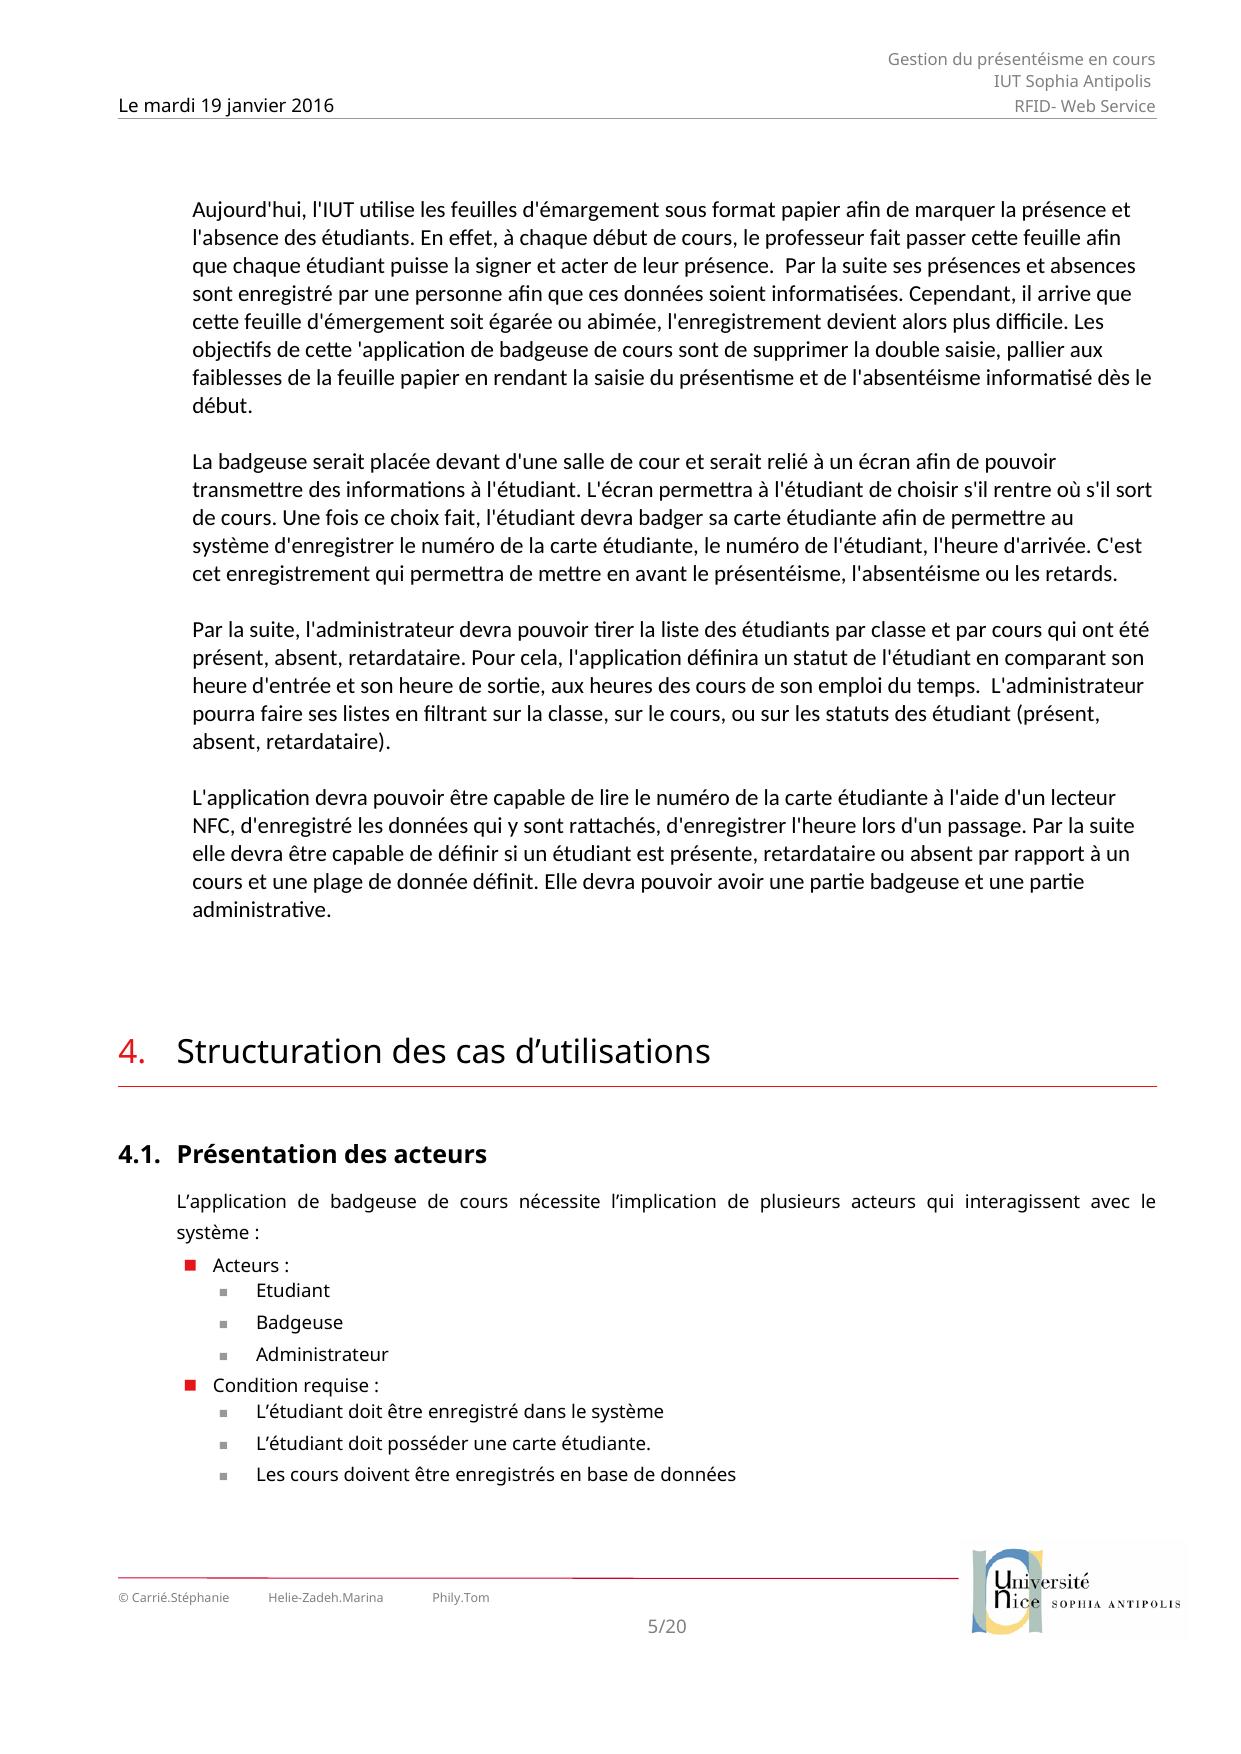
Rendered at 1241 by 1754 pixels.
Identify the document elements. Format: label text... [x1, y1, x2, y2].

list Condition requise : [183, 1373, 1157, 1398]
subtitle Structuration des cas d’utilisations [118, 1028, 1157, 1086]
picture [958, 1539, 1190, 1641]
text L'application devra pouvoir être capable de lire le numéro de la carte étudiante à l'aide d'un lecteur NFC, d'enregistré les données qui y sont rattachés, d'enregistrer l'heure lors d'un passage. Par la suite elle devra être capable de définir si un étudiant est présente, retardataire ou absent par rapport à un cours et une plage de donnée définit. Elle devra pouvoir avoir une partie badgeuse et une partie administrative. [192, 783, 1157, 923]
list Etudiant [218, 1277, 1157, 1303]
text L’application de badgeuse de cours nécessite l’implication de plusieurs acteurs qui interagissent avec le système : [176, 1183, 1157, 1246]
text Aujourd'hui, l'IUT utilise les feuilles d'émargement sous format papier afin de marquer la présence et l'absence des étudiants. En effet, à chaque début de cours, le professeur fait passer cette feuille afin que chaque étudiant puisse la signer et acter de leur présence. Par la suite ses présences et absences sont enregistré par une personne afin que ces données soient informatisées. Cependant, il arrive que cette feuille d'émergement soit égarée ou abimée, l'enregistrement devient alors plus difficile. Les objectifs de cette 'application de badgeuse de cours sont de supprimer la double saisie, pallier aux faiblesses de la feuille papier en rendant la saisie du présentisme et de l'absentéisme informatisé dès le début. [192, 195, 1157, 419]
subtitle Présentation des acteurs [118, 1137, 1157, 1171]
list Administrateur [218, 1341, 1157, 1366]
text Par la suite, l'administrateur devra pouvoir tirer la liste des étudiants par classe et par cours qui ont été présent, absent, retardataire. Pour cela, l'application définira un statut de l'étudiant en comparant son heure d'entrée et son heure de sortie, aux heures des cours de son emploi du temps. L'administrateur pourra faire ses listes en filtrant sur la classe, sur le cours, ou sur les statuts des étudiant (présent, absent, retardataire). [192, 615, 1157, 755]
list L’étudiant doit posséder une carte étudiante. [218, 1430, 1157, 1456]
list Badgeuse [218, 1309, 1157, 1335]
list Les cours doivent être enregistrés en base de données [218, 1462, 1157, 1487]
text La badgeuse serait placée devant d'une salle de cour et serait relié à un écran afin de pouvoir transmettre des informations à l'étudiant. L'écran permettra à l'étudiant de choisir s'il rentre où s'il sort de cours. Une fois ce choix fait, l'étudiant devra badger sa carte étudiante afin de permettre au système d'enregistrer le numéro de la carte étudiante, le numéro de l'étudiant, l'heure d'arrivée. C'est cet enregistrement qui permettra de mettre en avant le présentéisme, l'absentéisme ou les retards. [192, 447, 1157, 587]
list Acteurs : [183, 1252, 1157, 1277]
list L’étudiant doit être enregistré dans le système [218, 1398, 1157, 1424]
